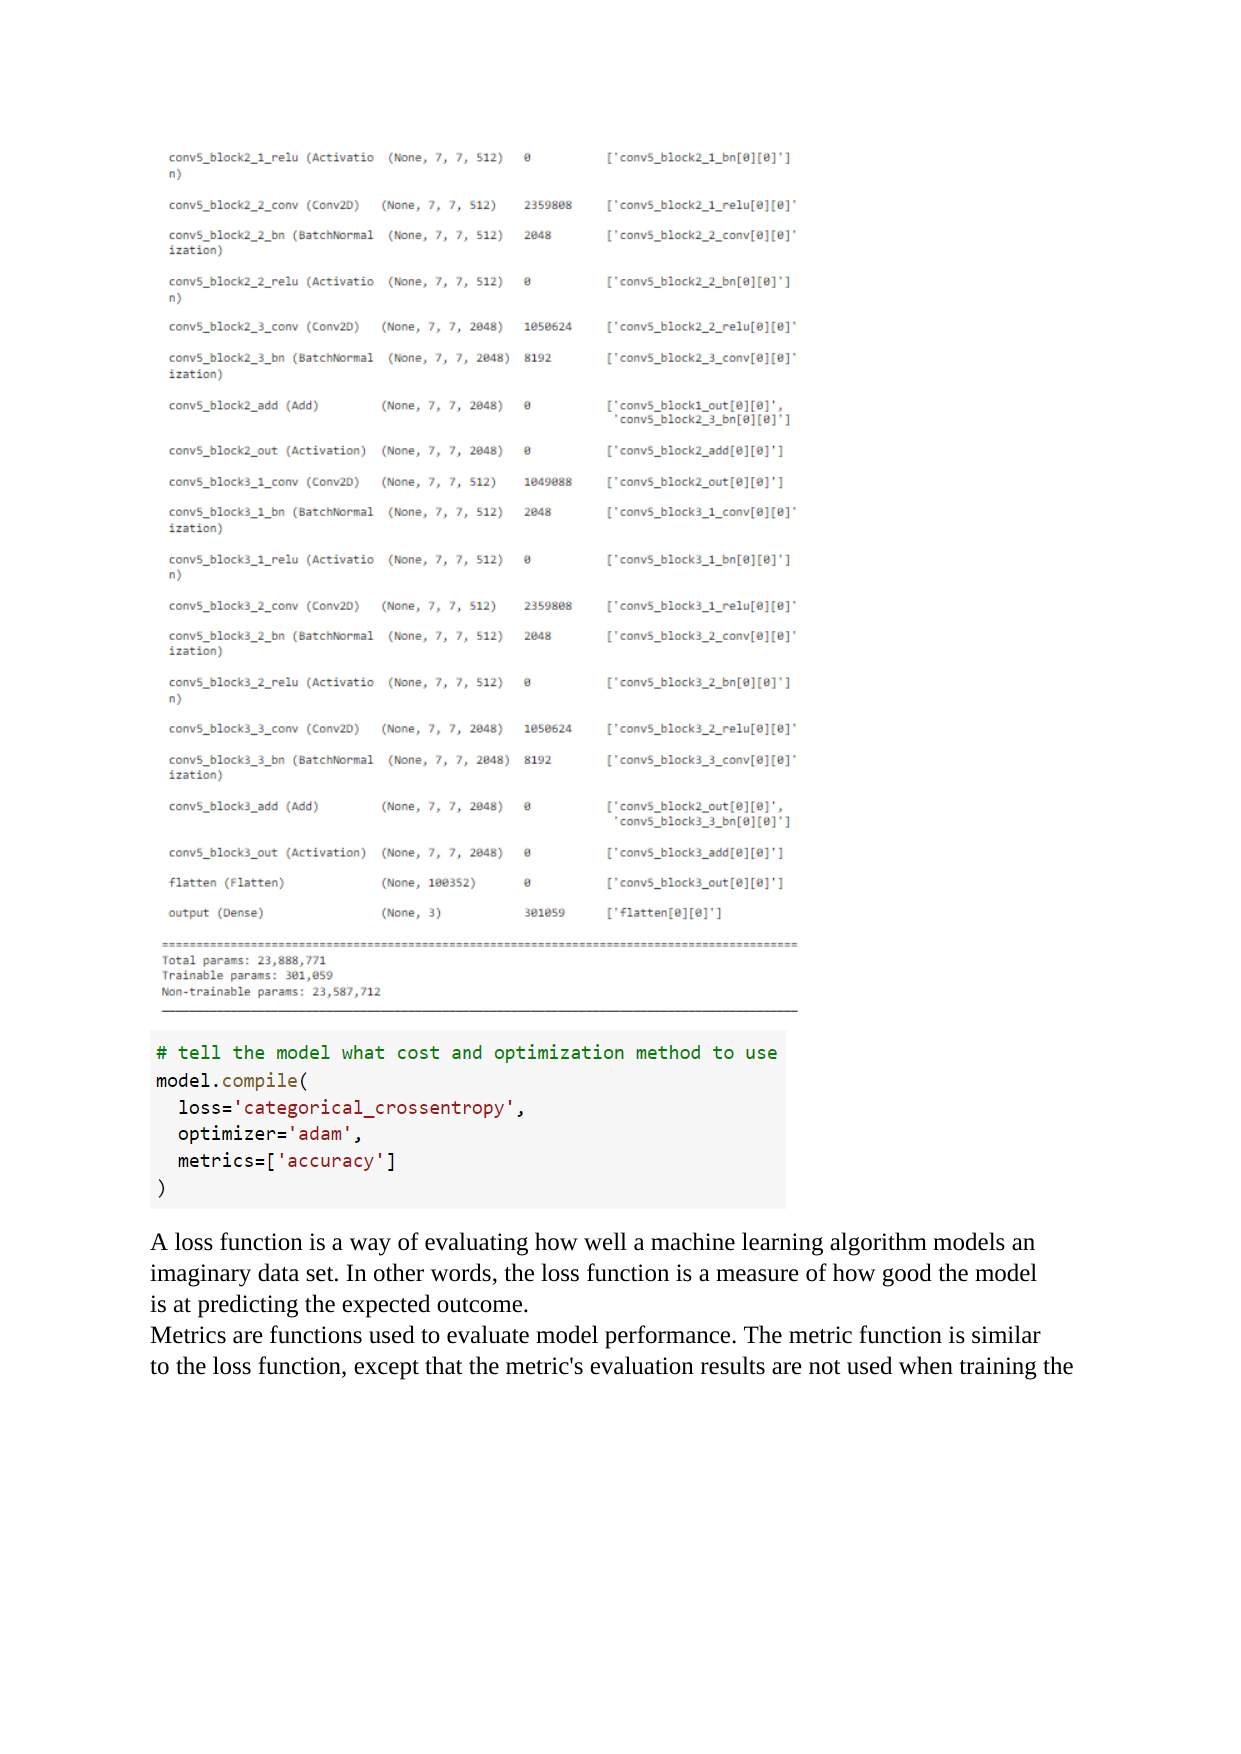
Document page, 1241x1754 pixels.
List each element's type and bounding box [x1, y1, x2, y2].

picture [150, 150, 798, 1012]
text [150, 1227, 1090, 1380]
picture [150, 1030, 787, 1209]
